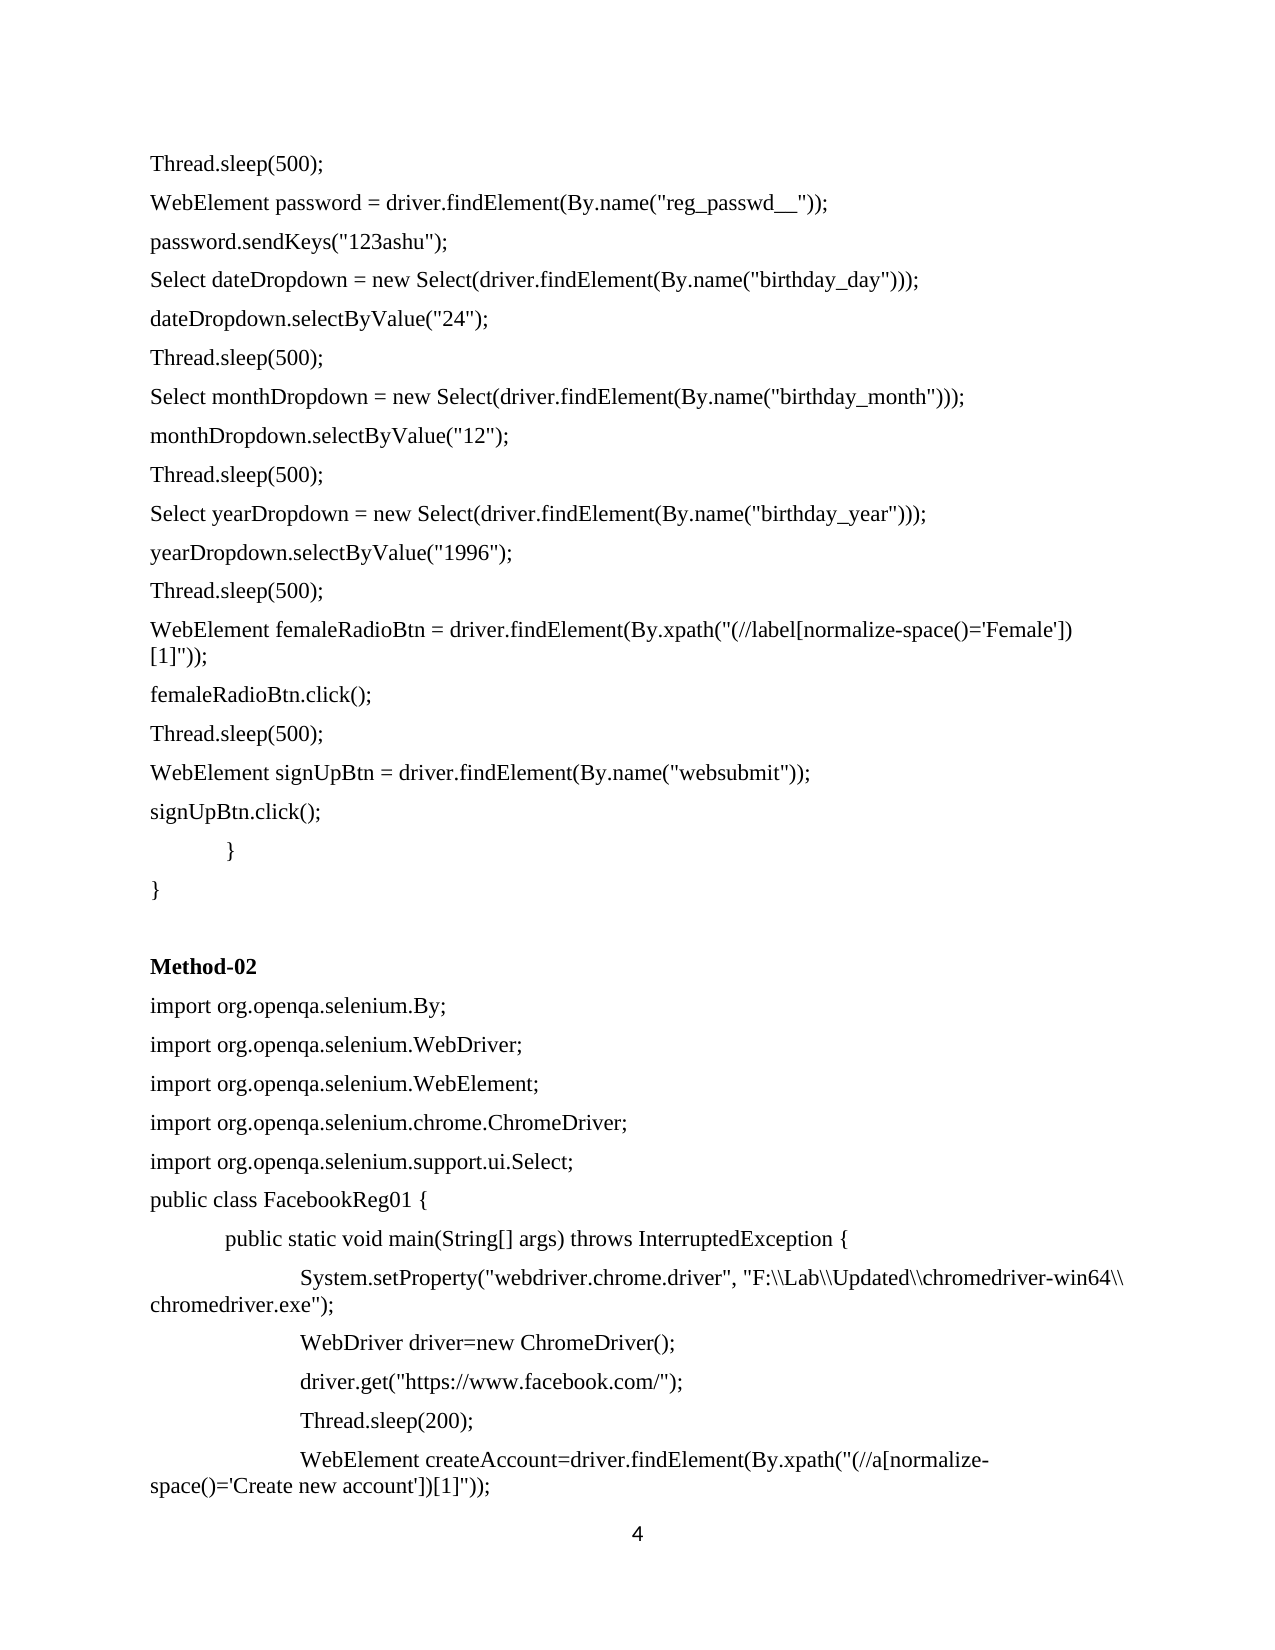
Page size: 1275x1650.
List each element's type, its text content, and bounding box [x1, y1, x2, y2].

text import org.openqa.selenium.chrome.ChromeDriver; [150, 1109, 1125, 1135]
text Thread.sleep(500); [150, 461, 1125, 487]
text System.setProperty("webdriver.chrome.driver", "F:\\Lab\\Updated\\chromedriver-win64\\chromedriver.exe"); [150, 1264, 1125, 1317]
text Select yearDropdown = new Select(driver.findElement(By.name("birthday_year"))); [150, 500, 1125, 526]
text Method-02 [150, 953, 1125, 980]
text monthDropdown.selectByValue("12"); [150, 422, 1125, 448]
text femaleRadioBtn.click(); [150, 681, 1125, 708]
text WebElement createAccount=driver.findElement(By.xpath("(//a[normalize-space()='Create new account'])[1]")); [150, 1446, 1125, 1499]
text driver.get("https://www.facebook.com/"); [150, 1368, 1125, 1395]
text public class FacebookReg01 { [150, 1187, 1125, 1213]
text WebElement password = driver.findElement(By.name("reg_passwd__")); [150, 189, 1125, 215]
text Thread.sleep(500); [150, 577, 1125, 604]
text yearDropdown.selectByValue("1996"); [150, 538, 1125, 565]
text Select monthDropdown = new Select(driver.findElement(By.name("birthday_month"))); [150, 383, 1125, 409]
text Thread.sleep(500); [150, 720, 1125, 747]
text } [150, 876, 1125, 902]
text import org.openqa.selenium.WebDriver; [150, 1031, 1125, 1057]
text public static void main(String[] args) throws InterruptedException { [150, 1225, 1125, 1252]
text WebElement signUpBtn = driver.findElement(By.name("websubmit")); [150, 759, 1125, 786]
text password.sendKeys("123ashu"); [150, 228, 1125, 254]
text WebElement femaleRadioBtn = driver.findElement(By.xpath("(//label[normalize-space()='Female'])[1]")); [150, 616, 1125, 669]
text Thread.sleep(500); [150, 150, 1125, 176]
text } [150, 837, 1125, 863]
text signUpBtn.click(); [150, 798, 1125, 824]
text import org.openqa.selenium.By; [150, 992, 1125, 1019]
text Thread.sleep(200); [150, 1407, 1125, 1433]
text WebDriver driver=new ChromeDriver(); [150, 1329, 1125, 1356]
text import org.openqa.selenium.WebElement; [150, 1070, 1125, 1096]
text Select dateDropdown = new Select(driver.findElement(By.name("birthday_day"))); [150, 267, 1125, 293]
text import org.openqa.selenium.support.ui.Select; [150, 1148, 1125, 1174]
text Thread.sleep(500); [150, 344, 1125, 371]
text dateDropdown.selectByValue("24"); [150, 305, 1125, 332]
